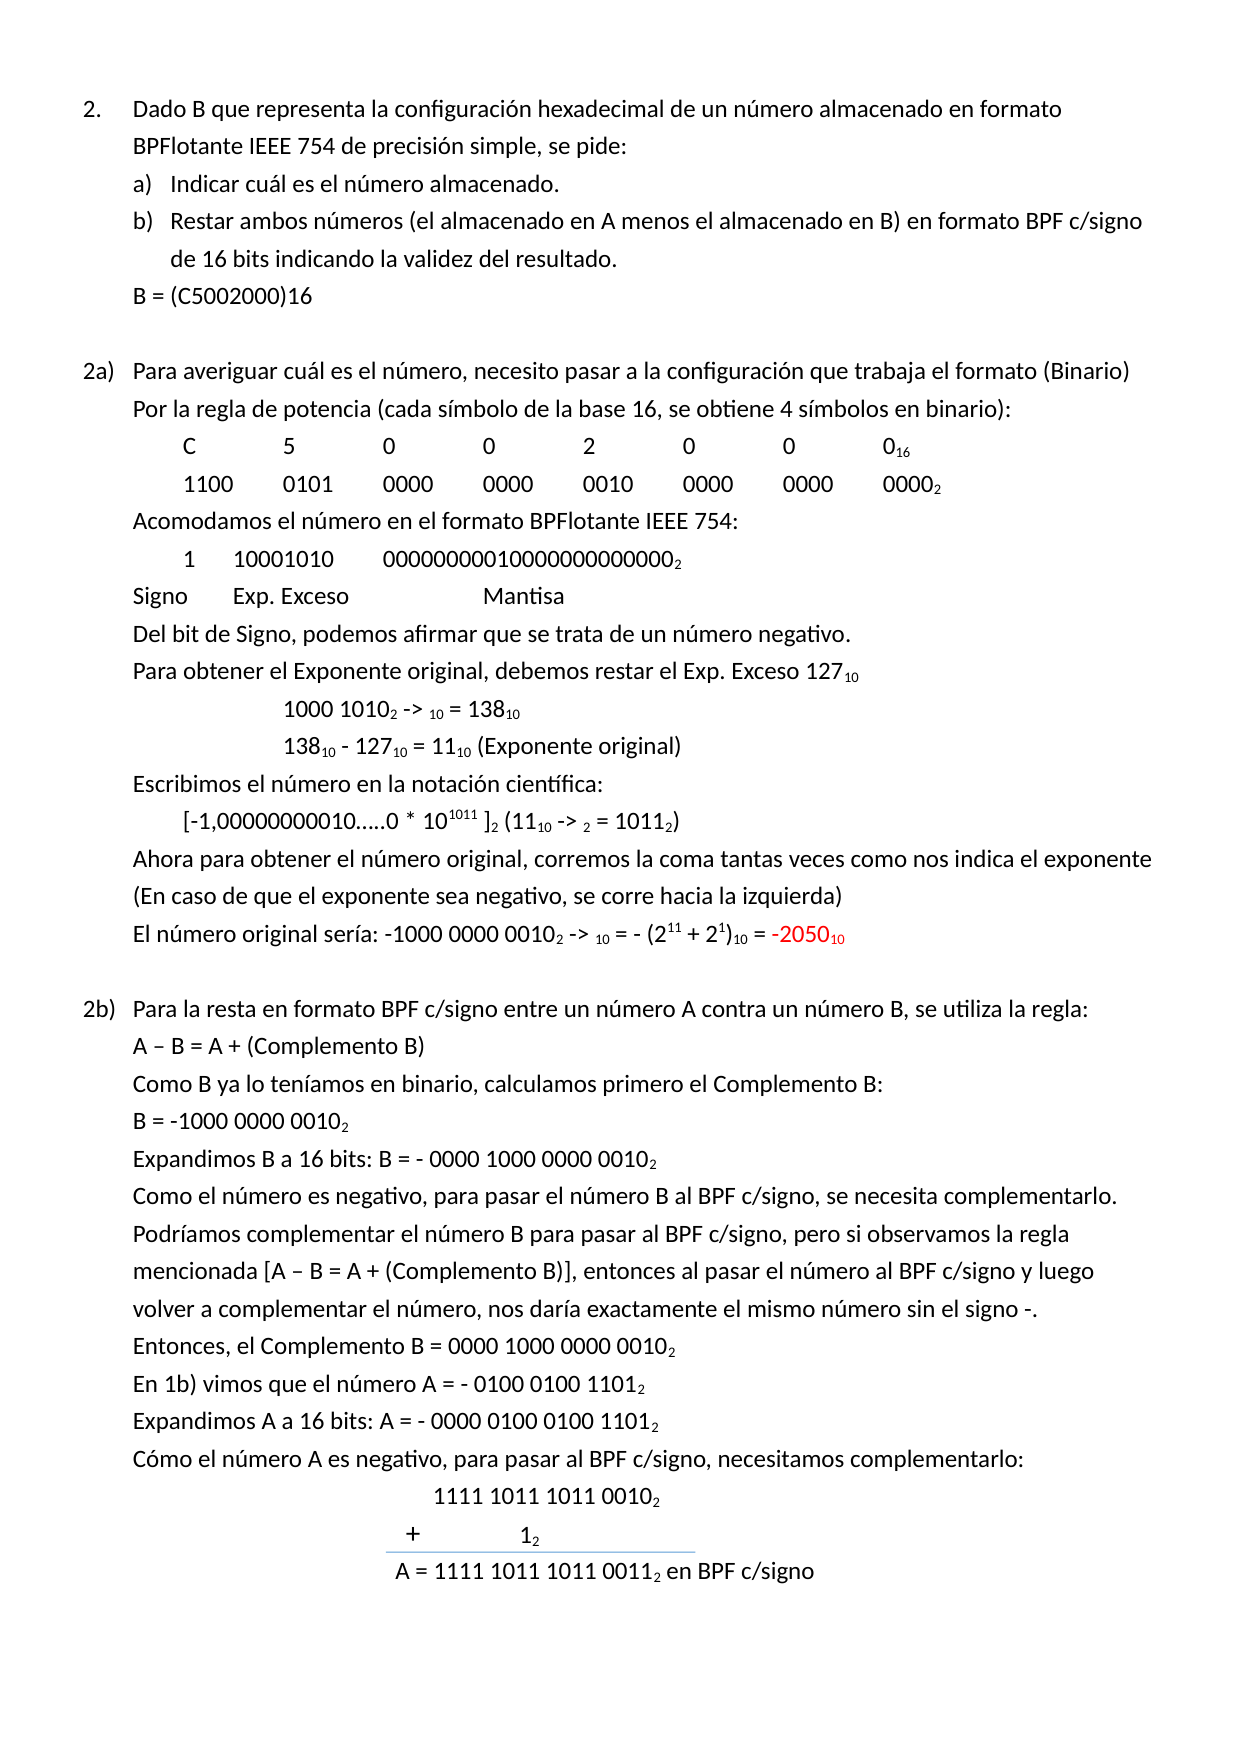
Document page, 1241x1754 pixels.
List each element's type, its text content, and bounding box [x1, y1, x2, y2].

text 1000 10102 -> 10 = 13810 [83, 689, 1157, 727]
text mencionada [A – B = A + (Complemento B)], entonces al pasar el número al BPF c/signo y luego [83, 1252, 1157, 1289]
text 1 10001010 000000000100000000000002 [83, 539, 1157, 577]
list Dado B que representa la configuración hexadecimal de un número almacenado en formato BPFlotante IEEE 754 de precisión simple, se pide: [83, 89, 1157, 164]
text Como B ya lo teníamos en binario, calculamos primero el Complemento B: [83, 1064, 1157, 1102]
text Acomodamos el número en el formato BPFlotante IEEE 754: [83, 502, 1157, 539]
text Para obtener el Exponente original, debemos restar el Exp. Exceso 12710 [83, 652, 1157, 689]
text B = -1000 0000 00102 [83, 1102, 1157, 1139]
text Expandimos B a 16 bits: B = - 0000 1000 0000 00102 [83, 1139, 1157, 1177]
text Podríamos complementar el número B para pasar al BPF c/signo, pero si observamos la regla [83, 1214, 1157, 1252]
text Expandimos A a 16 bits: A = - 0000 0100 0100 11012 [83, 1402, 1157, 1439]
text (En caso de que el exponente sea negativo, se corre hacia la izquierda) [83, 877, 1157, 914]
text B = (C5002000)16 [133, 277, 1157, 314]
text + 12 [333, 1514, 1157, 1552]
text Por la regla de potencia (cada símbolo de la base 16, se obtiene 4 símbolos en binario): [83, 389, 1157, 427]
text 2b) Para la resta en formato BPF c/signo entre un número A contra un número B, se utiliza la regla: [83, 989, 1157, 1027]
text En 1b) vimos que el número A = - 0100 0100 11012 [83, 1364, 1157, 1402]
text A – B = A + (Complemento B) [83, 1027, 1157, 1064]
text 1100 0101 0000 0000 0010 0000 0000 00002 [83, 464, 1157, 502]
text Entonces, el Complemento B = 0000 1000 0000 00102 [83, 1327, 1157, 1364]
text Signo Exp. Exceso Mantisa [83, 577, 1157, 614]
text Cómo el número A es negativo, para pasar al BPF c/signo, necesitamos complementarlo: [83, 1439, 1157, 1477]
text [-1,00000000010…..0 * 101011 ]2 (1110 -> 2 = 10112) [83, 802, 1157, 839]
text Ahora para obtener el número original, corremos la coma tantas veces como nos indica el exponente [83, 839, 1157, 877]
text Escribimos el número en la notación científica: [83, 764, 1157, 802]
text volver a complementar el número, nos daría exactamente el mismo número sin el signo -. [83, 1289, 1157, 1327]
text Como el número es negativo, para pasar el número B al BPF c/signo, se necesita complementarlo. [83, 1177, 1157, 1214]
text 13810 - 12710 = 1110 (Exponente original) [83, 727, 1157, 764]
list Restar ambos números (el almacenado en A menos el almacenado en B) en formato BPF c/signo de 16 bits indicando la validez del resultado. [133, 202, 1157, 277]
text Del bit de Signo, podemos afirmar que se trata de un número negativo. [83, 614, 1157, 652]
list Indicar cuál es el número almacenado. [133, 164, 1157, 202]
text 1111 1011 1011 00102 [383, 1477, 1157, 1514]
text A = 1111 1011 1011 00112 en BPF c/signo [333, 1552, 1157, 1589]
text El número original sería: -1000 0000 00102 -> 10 = - (211 + 21)10 = -205010 [83, 914, 1157, 952]
text C 5 0 0 2 0 0 016 [83, 427, 1157, 464]
text 2a) Para averiguar cuál es el número, necesito pasar a la configuración que trabaja el formato (Binario) [83, 352, 1157, 389]
